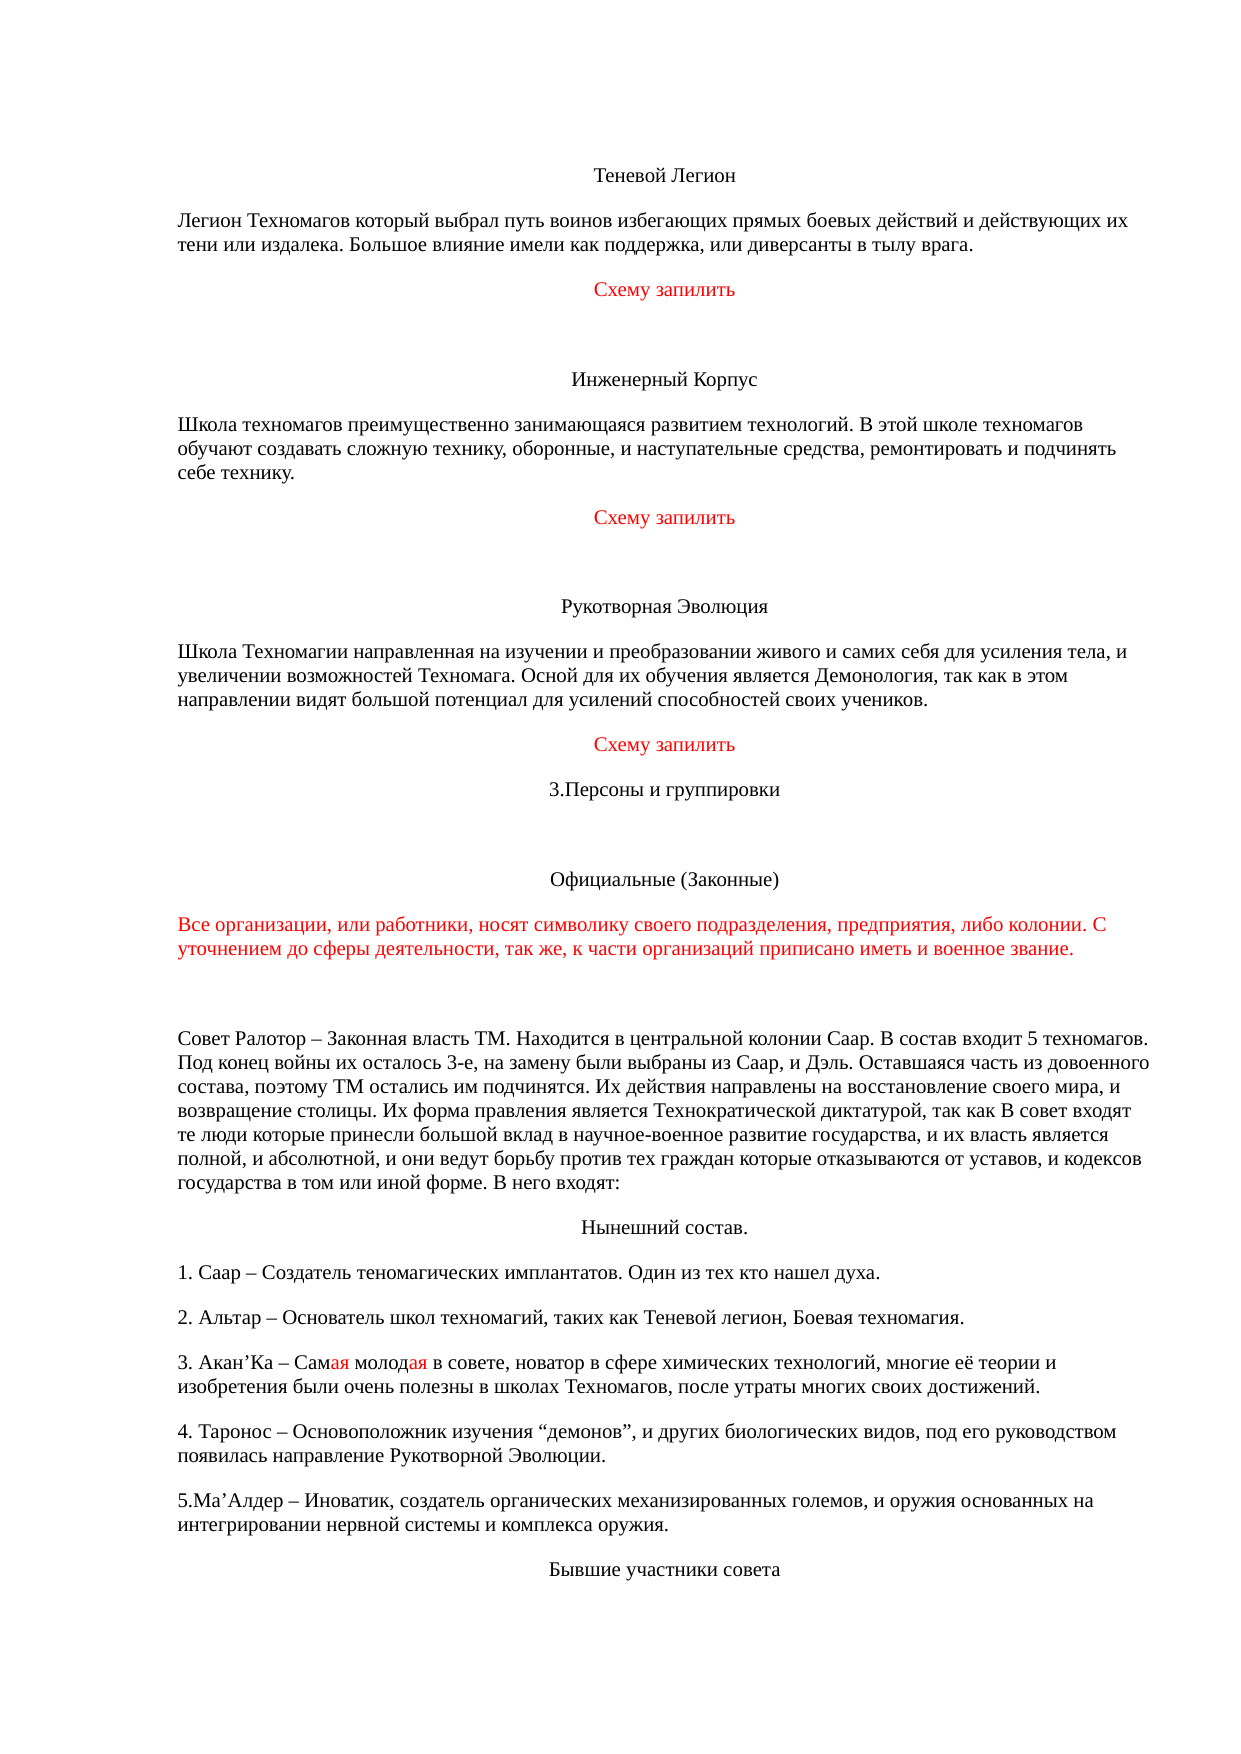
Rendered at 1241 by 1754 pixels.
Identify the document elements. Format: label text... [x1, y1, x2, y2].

text Легион Техномагов который выбрал путь воинов избегающих прямых боевых действий и действующих их тени или издалека. Большое влияние имели как поддержка, или диверсанты в тылу врага. [177, 208, 1152, 256]
text 1. Саар – Создатель теномагических имплантатов. Один из тех кто нашел духа. [177, 1260, 1152, 1284]
text Официальные (Законные) [177, 867, 1152, 891]
text Схему запилить [177, 277, 1152, 301]
text Теневой Легион [177, 163, 1152, 187]
text 4. Таронос – Основоположник изучения “демонов”, и других биологических видов, под его руководством появилась направление Рукотворной Эволюции. [177, 1419, 1152, 1467]
text Совет Ралотор – Законная власть ТМ. Находится в центральной колонии Саар. В состав входит 5 техномагов. Под конец войны их осталось 3-е, на замену были выбраны из Саар, и Дэль. Оставшаяся часть из довоенного состава, поэтому ТМ остались им подчинятся. Их действия направлены на восстановление своего мира, и возвращение столицы. Их форма правления является Технократической диктатурой, так как В совет входят те люди которые принесли большой вклад в научное-военное развитие государства, и их власть является полной, и абсолютной, и они ведут борьбу против тех граждан которые отказываются от уставов, и кодексов государства в том или иной форме. В него входят: [177, 1026, 1152, 1194]
text Схему запилить [177, 732, 1152, 756]
text Схему запилить [177, 504, 1152, 529]
text 5.Ма’Алдер – Иноватик, создатель органических механизированных големов, и оружия основанных на интегрировании нервной системы и комплекса оружия. [177, 1488, 1152, 1536]
text Инженерный Корпус [177, 367, 1152, 391]
text Бывшие участники совета [177, 1557, 1152, 1581]
text 3.Персоны и группировки [177, 777, 1152, 801]
text 3. Акан’Ка – Самая молодая в совете, новатор в сфере химических технологий, многие её теории и изобретения были очень полезны в школах Техномагов, после утраты многих своих достижений. [177, 1350, 1152, 1398]
text 2. Альтар – Основатель школ техномагий, таких как Теневой легион, Боевая техномагия. [177, 1305, 1152, 1329]
text Школа техномагов преимущественно занимающаяся развитием технологий. В этой школе техномагов обучают создавать сложную технику, оборонные, и наступательные средства, ремонтировать и подчинять себе технику. [177, 412, 1152, 484]
text Рукотворная Эволюция [177, 594, 1152, 618]
text Все организации, или работники, носят символику своего подразделения, предприятия, либо колонии. С уточнением до сферы деятельности, так же, к части организаций приписано иметь и военное звание. [177, 912, 1152, 960]
text Нынешний состав. [177, 1215, 1152, 1239]
text Школа Техномагии направленная на изучении и преобразовании живого и самих себя для усиления тела, и увеличении возможностей Техномага. Осной для их обучения является Демонология, так как в этом направлении видят большой потенциал для усилений способностей своих учеников. [177, 639, 1152, 711]
